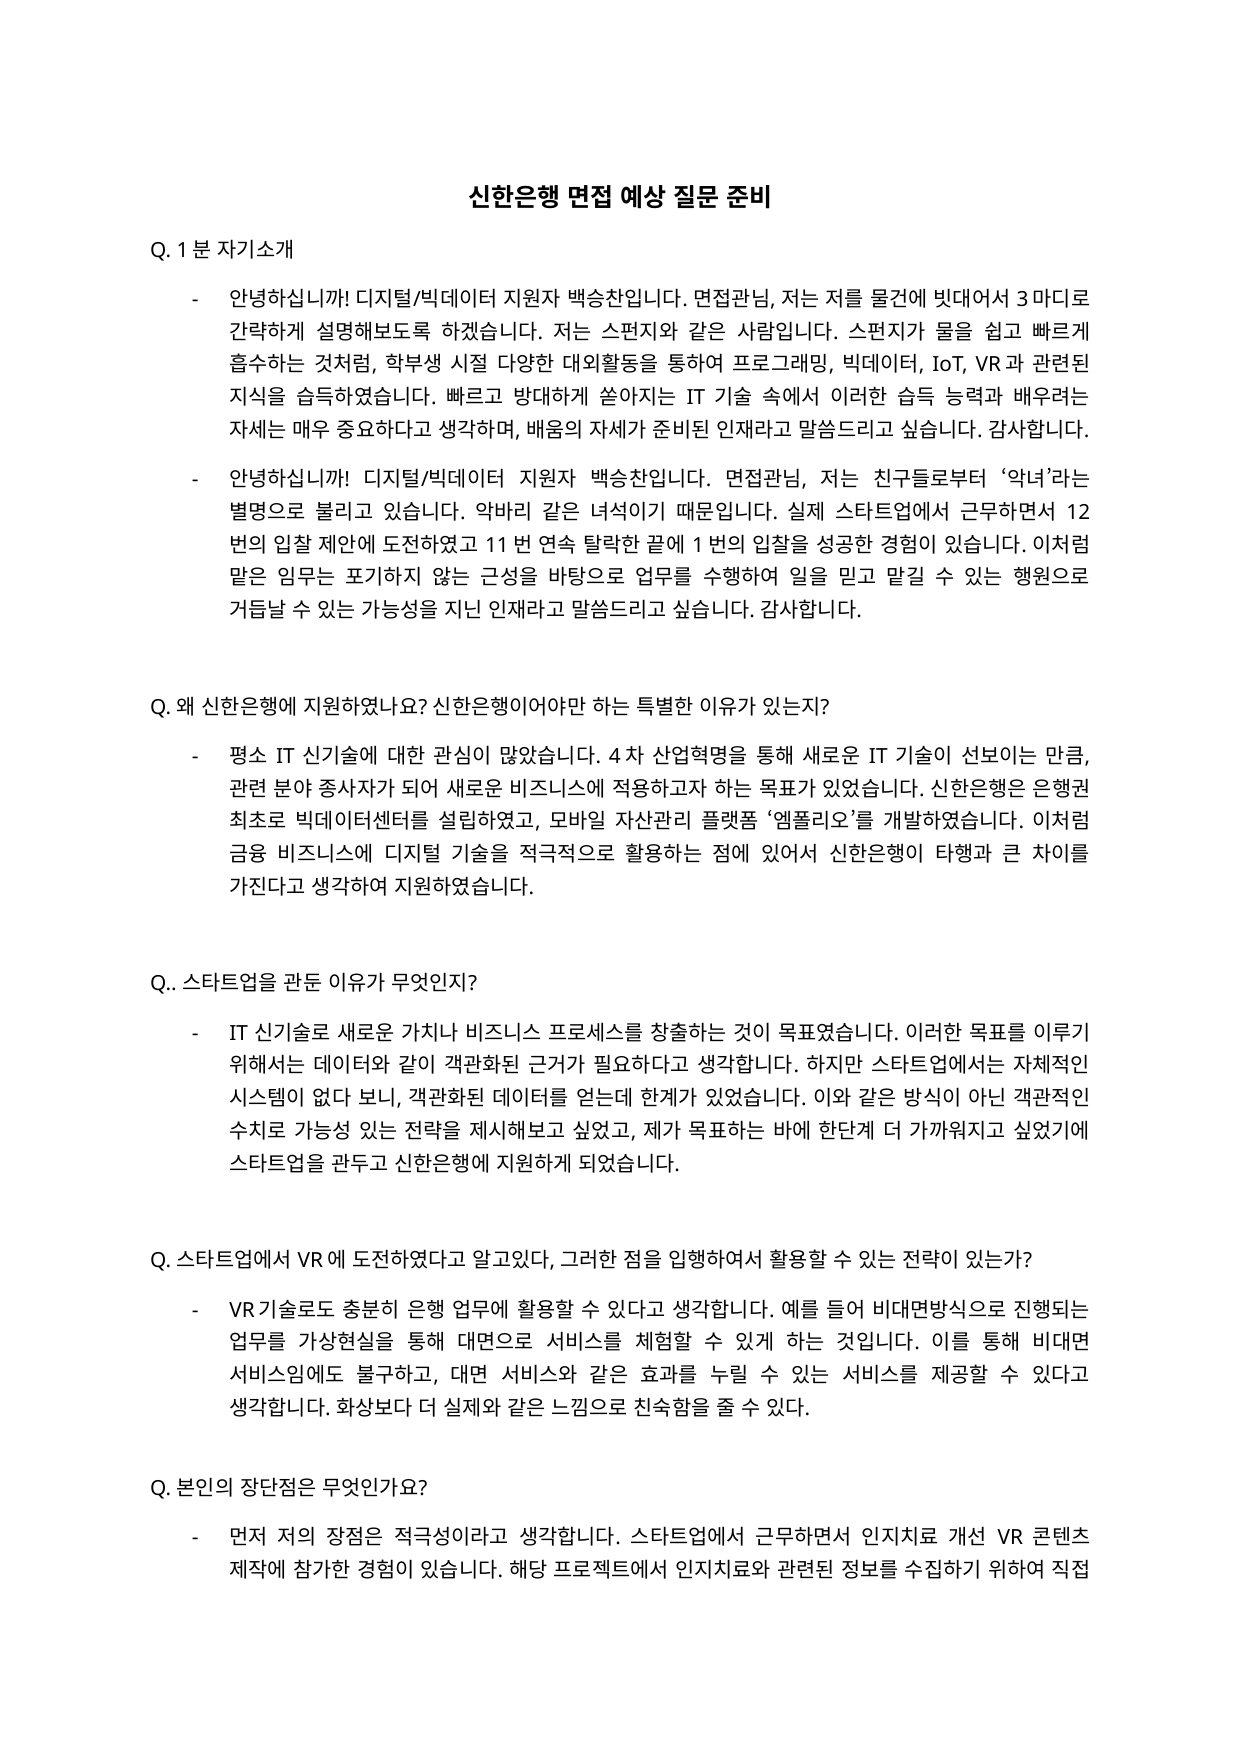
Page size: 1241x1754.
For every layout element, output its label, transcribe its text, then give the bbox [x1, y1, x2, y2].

text Q.. 스타트업을 관둔 이유가 무엇인지? [150, 967, 1090, 997]
list 안녕하십니까! 디지털/빅데이터 지원자 백승찬입니다. 면접관님, 저는 친구들로부터 ‘악녀’라는 별명으로 불리고 있습니다. 악바리 같은 녀석이기 때문입니다. 실제 스타트업에서 근무하면서 12번의 입찰 제안에 도전하였고 11번 연속 탈락한 끝에 1번의 입찰을 성공한 경험이 있습니다. 이처럼 맡은 임무는 포기하지 않는 근성을 바탕으로 업무를 수행하여 일을 믿고 맡길 수 있는 행원으로 거듭날 수 있는 가능성을 지닌 인재라고 말씀드리고 싶습니다. 감사합니다. [192, 462, 1090, 623]
list VR기술로도 충분히 은행 업무에 활용할 수 있다고 생각합니다. 예를 들어 비대면방식으로 진행되는 업무를 가상현실을 통해 대면으로 서비스를 체험할 수 있게 하는 것입니다. 이를 통해 비대면 서비스임에도 불구하고, 대면 서비스와 같은 효과를 누릴 수 있는 서비스를 제공할 수 있다고 생각합니다. 화상보다 더 실제와 같은 느낌으로 친숙함을 줄 수 있다. [192, 1293, 1090, 1452]
text Q. 스타트업에서 VR에 도전하였다고 알고있다, 그러한 점을 입행하여서 활용할 수 있는 전략이 있는가? [150, 1243, 1090, 1274]
text Q. 1분 자기소개 [150, 233, 1090, 263]
text 신한은행 면접 예상 질문 준비 [150, 177, 1090, 213]
list 평소 IT 신기술에 대한 관심이 많았습니다. 4차 산업혁명을 통해 새로운 IT 기술이 선보이는 만큼, 관련 분야 종사자가 되어 새로운 비즈니스에 적용하고자 하는 목표가 있었습니다. 신한은행은 은행권 최초로 빅데이터센터를 설립하였고, 모바일 자산관리 플랫폼 ‘엠폴리오’를 개발하였습니다. 이처럼 금융 비즈니스에 디지털 기술을 적극적으로 활용하는 점에 있어서 신한은행이 타행과 큰 차이를 가진다고 생각하여 지원하였습니다. [192, 739, 1090, 900]
text Q. 본인의 장단점은 무엇인가요? [150, 1471, 1090, 1501]
list IT 신기술로 새로운 가치나 비즈니스 프로세스를 창출하는 것이 목표였습니다. 이러한 목표를 이루기 위해서는 데이터와 같이 객관화된 근거가 필요하다고 생각합니다. 하지만 스타트업에서는 자체적인 시스템이 없다 보니, 객관화된 데이터를 얻는데 한계가 있었습니다. 이와 같은 방식이 아닌 객관적인 수치로 가능성 있는 전략을 제시해보고 싶었고, 제가 목표하는 바에 한단계 더 가까워지고 싶었기에 스타트업을 관두고 신한은행에 지원하게 되었습니다. [192, 1016, 1090, 1177]
text Q. 왜 신한은행에 지원하였나요? 신한은행이어야만 하는 특별한 이유가 있는지? [150, 690, 1090, 720]
list 안녕하십니까! 디지털/빅데이터 지원자 백승찬입니다. 면접관님, 저는 저를 물건에 빗대어서 3마디로 간략하게 설명해보도록 하겠습니다. 저는 스펀지와 같은 사람입니다. 스펀지가 물을 쉽고 빠르게 흡수하는 것처럼, 학부생 시절 다양한 대외활동을 통하여 프로그래밍, 빅데이터, IoT, VR과 관련된 지식을 습득하였습니다. 빠르고 방대하게 쏟아지는 IT 기술 속에서 이러한 습득 능력과 배우려는 자세는 매우 중요하다고 생각하며, 배움의 자세가 준비된 인재라고 말씀드리고 싶습니다. 감사합니다. [192, 282, 1090, 443]
